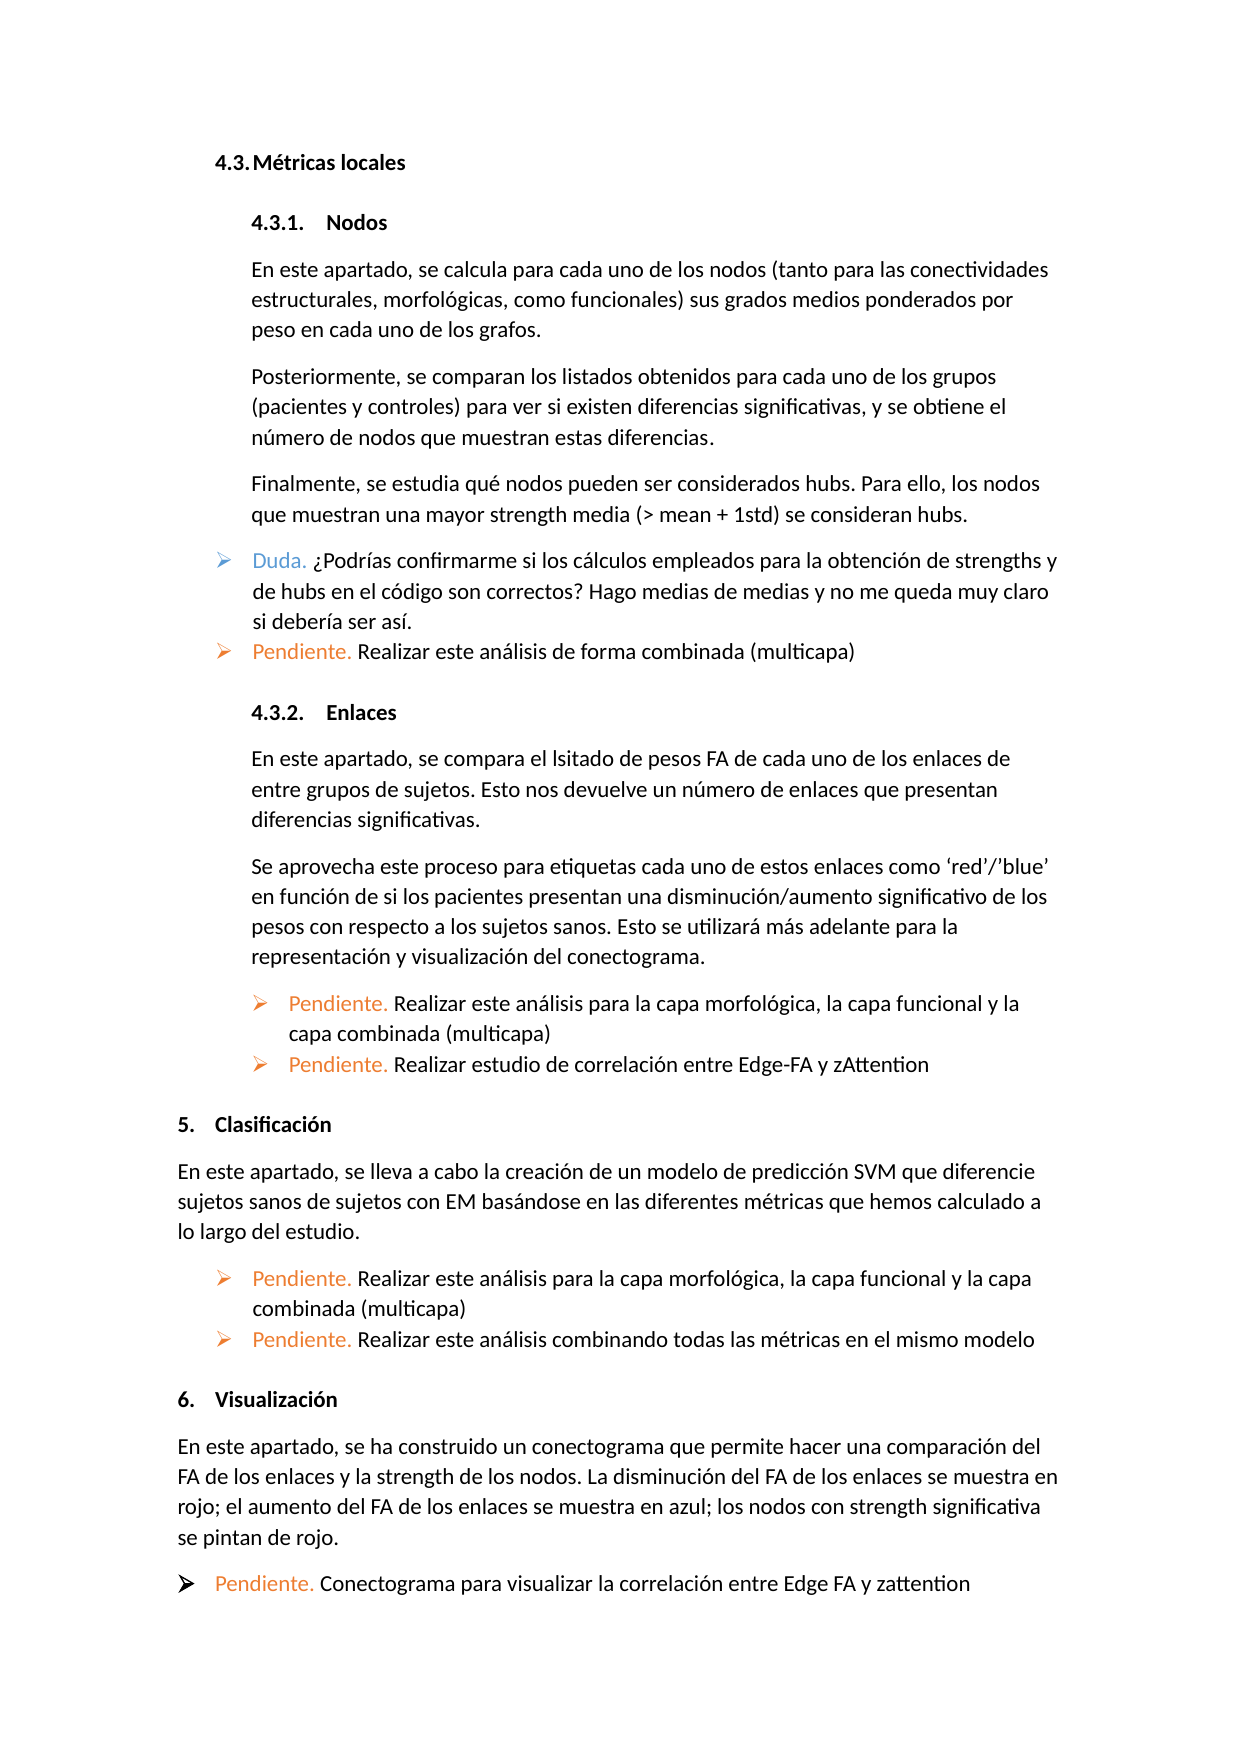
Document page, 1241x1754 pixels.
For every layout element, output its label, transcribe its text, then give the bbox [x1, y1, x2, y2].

list Pendiente. Realizar este análisis para la capa morfológica, la capa funcional y la capa combinada (multicapa) [251, 989, 1063, 1047]
list Pendiente. Conectograma para visualizar la correlación entre Edge FA y zattention [177, 1569, 1063, 1597]
list Métricas locales [215, 148, 1063, 176]
list Clasificación [177, 1110, 1063, 1138]
list Nodos [251, 208, 1063, 236]
text Posteriormente, se comparan los listados obtenidos para cada uno de los grupos (pacientes y controles) para ver si existen diferencias significativas, y se obtiene el número de nodos que muestran estas diferencias. [251, 362, 1063, 451]
list Duda. ¿Podrías confirmarme si los cálculos empleados para la obtención de strengths y de hubs en el código son correctos? Hago medias de medias y no me queda muy claro si debería ser así. [215, 547, 1063, 635]
list Pendiente. Realizar este análisis de forma combinada (multicapa) [215, 637, 1063, 665]
list Pendiente. Realizar este análisis para la capa morfológica, la capa funcional y la capa combinada (multicapa) [215, 1264, 1063, 1322]
text Se aprovecha este proceso para etiquetas cada uno de estos enlaces como ‘red’/’blue’ en función de si los pacientes presentan una disminución/aumento significativo de los pesos con respecto a los sujetos sanos. Esto se utilizará más adelante para la representación y visualización del conectograma. [251, 852, 1063, 970]
list Enlaces [251, 698, 1063, 726]
text En este apartado, se lleva a cabo la creación de un modelo de predicción SVM que diferencie sujetos sanos de sujetos con EM basándose en las diferentes métricas que hemos calculado a lo largo del estudio. [177, 1157, 1063, 1245]
list Pendiente. Realizar este análisis combinando todas las métricas en el mismo modelo [215, 1325, 1063, 1353]
text Finalmente, se estudia qué nodos pueden ser considerados hubs. Para ello, los nodos que muestran una mayor strength media (> mean + 1std) se consideran hubs. [251, 469, 1063, 528]
list Pendiente. Realizar estudio de correlación entre Edge-FA y zAttention [251, 1050, 1063, 1078]
text En este apartado, se calcula para cada uno de los nodos (tanto para las conectividades estructurales, morfológicas, como funcionales) sus grados medios ponderados por peso en cada uno de los grafos. [251, 255, 1063, 343]
list Visualización [177, 1385, 1063, 1413]
text En este apartado, se ha construido un conectograma que permite hacer una comparación del FA de los enlaces y la strength de los nodos. La disminución del FA de los enlaces se muestra en rojo; el aumento del FA de los enlaces se muestra en azul; los nodos con strength significativa se pintan de rojo. [177, 1432, 1063, 1551]
text En este apartado, se compara el lsitado de pesos FA de cada uno de los enlaces de entre grupos de sujetos. Esto nos devuelve un número de enlaces que presentan diferencias significativas. [251, 744, 1063, 833]
